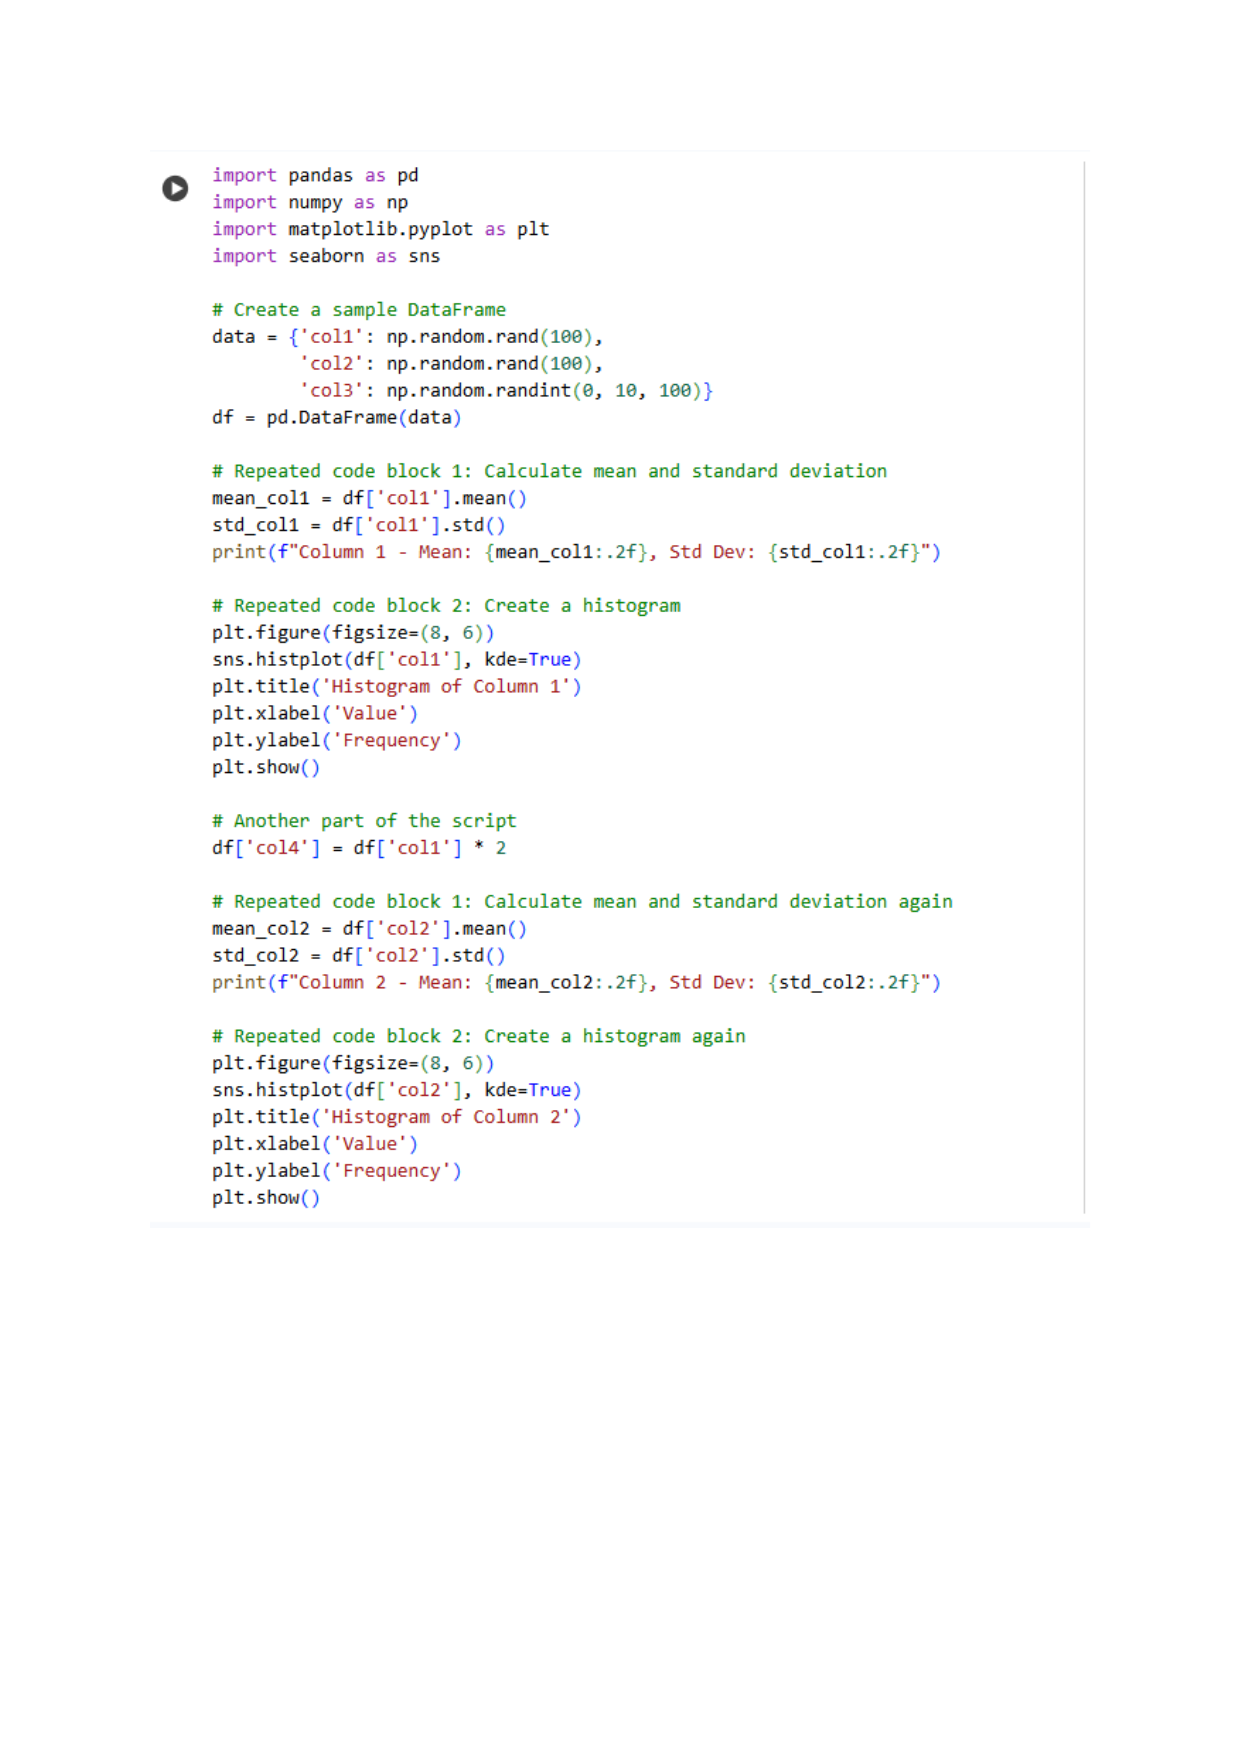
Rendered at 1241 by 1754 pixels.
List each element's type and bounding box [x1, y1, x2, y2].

picture [150, 150, 1091, 1228]
